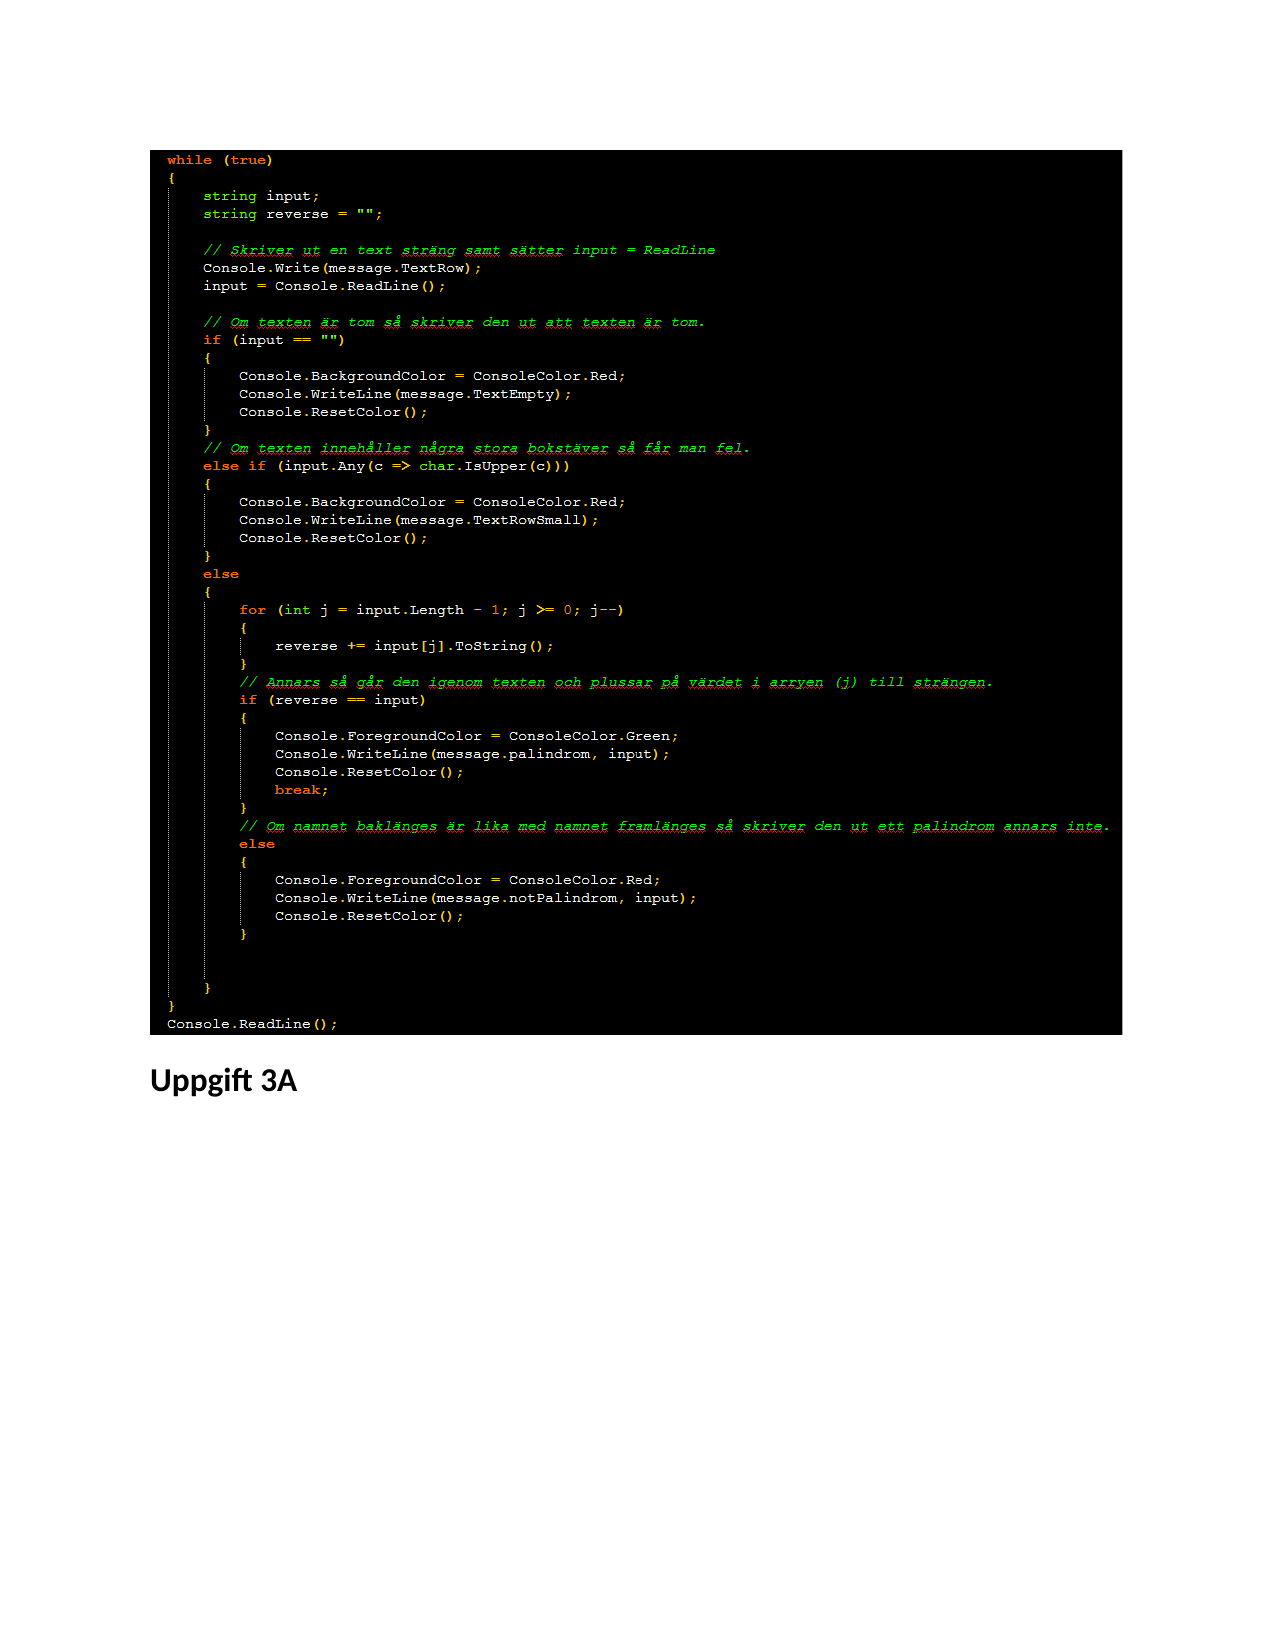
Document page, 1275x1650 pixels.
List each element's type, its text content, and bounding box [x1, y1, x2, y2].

picture [150, 150, 1123, 1035]
text Uppgift 3A [150, 1059, 1125, 1100]
